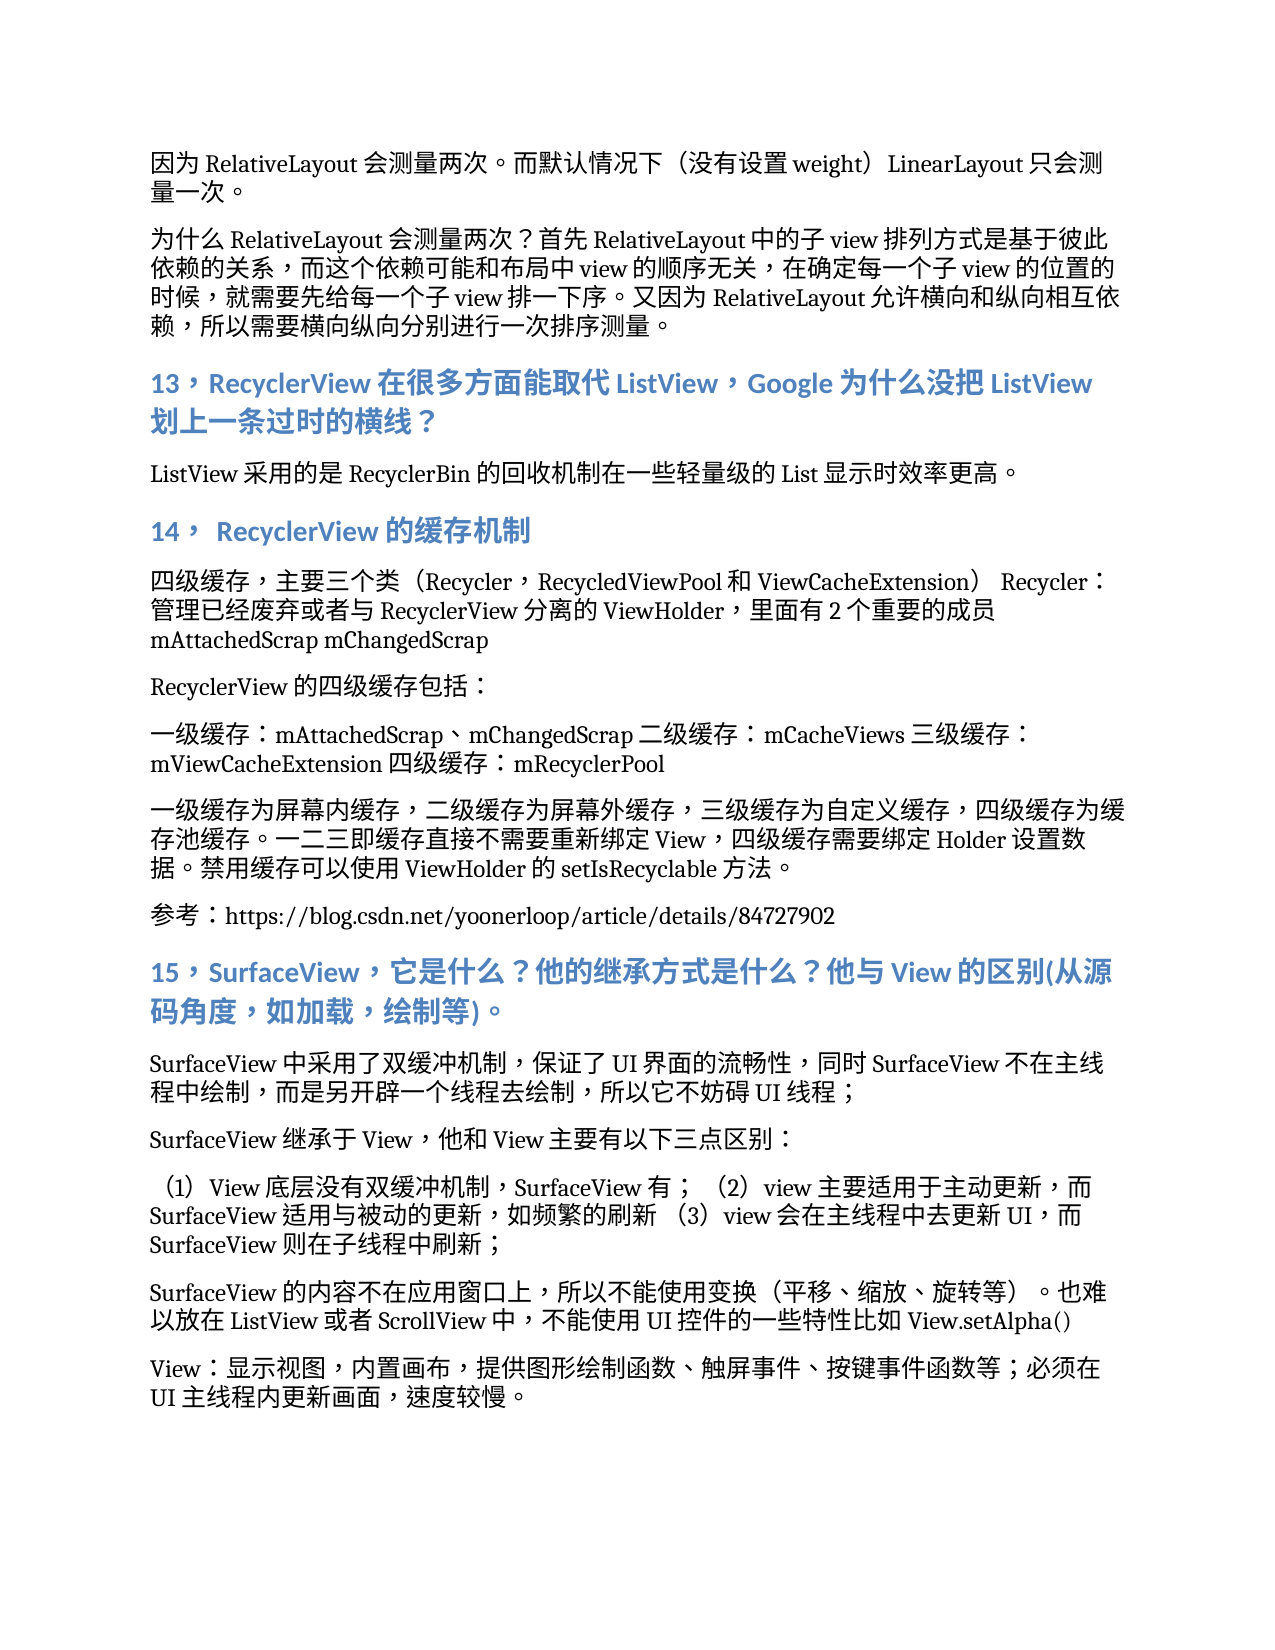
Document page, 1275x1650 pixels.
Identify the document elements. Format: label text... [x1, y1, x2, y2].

subtitle 15，SurfaceView，它是什么？他的继承方式是什么？他与View的区别(从源码角度，如加载，绘制等)。 [150, 952, 1125, 1031]
subtitle 13，RecyclerView在很多方面能取代ListView，Google为什么没把ListView划上一条过时的横线？ [150, 362, 1125, 441]
text SurfaceView中采用了双缓冲机制，保证了UI界面的流畅性，同时SurfaceView不在主线程中绘制，而是另开辟一个线程去绘制，所以它不妨碍UI线程； [150, 1050, 1125, 1107]
text SurfaceView继承于View，他和View主要有以下三点区别： [150, 1126, 1125, 1155]
subtitle 14， RecyclerView 的缓存机制 [150, 510, 1125, 549]
text ListView采用的是RecyclerBin的回收机制在一些轻量级的List显示时效率更高。 [150, 460, 1125, 489]
text View：显示视图，内置画布，提供图形绘制函数、触屏事件、按键事件函数等；必须在UI主线程内更新画面，速度较慢。 [150, 1355, 1125, 1412]
text 参考：https://blog.csdn.net/yoonerloop/article/details/84727902 [150, 902, 1125, 931]
text 四级缓存，主要三个类（Recycler，RecycledViewPool和ViewCacheExtension） Recycler：管理已经废弃或者与RecyclerView分离的ViewHolder，里面有2个重要的成员 mAttachedScrap mChangedScrap [150, 568, 1125, 654]
text 一级缓存：mAttachedScrap、mChangedScrap 二级缓存：mCacheViews 三级缓存：mViewCacheExtension 四级缓存：mRecyclerPool [150, 721, 1125, 778]
text 一级缓存为屏幕内缓存，二级缓存为屏幕外缓存，三级缓存为自定义缓存，四级缓存为缓存池缓存。一二三即缓存直接不需要重新绑定View，四级缓存需要绑定Holder设置数据。禁用缓存可以使用ViewHolder的setIsRecyclable方法。 [150, 797, 1125, 883]
text 为什么RelativeLayout会测量两次？首先RelativeLayout中的子view排列方式是基于彼此依赖的关系，而这个依赖可能和布局中view的顺序无关，在确定每一个子view的位置的时候，就需要先给每一个子view排一下序。又因为RelativeLayout允许横向和纵向相互依赖，所以需要横向纵向分别进行一次排序测量。 [150, 226, 1125, 341]
text 因为RelativeLayout会测量两次。而默认情况下（没有设置weight）LinearLayout只会测量一次。 [150, 150, 1125, 207]
text RecyclerView的四级缓存包括： [150, 673, 1125, 702]
text SurfaceView的内容不在应用窗口上，所以不能使用变换（平移、缩放、旋转等）。也难以放在ListView或者ScrollView中，不能使用UI控件的一些特性比如View.setAlpha() [150, 1278, 1125, 1336]
text （1）View底层没有双缓冲机制，SurfaceView有； （2）view主要适用于主动更新，而SurfaceView适用与被动的更新，如频繁的刷新 （3）view会在主线程中去更新UI，而SurfaceView则在子线程中刷新； [150, 1173, 1125, 1260]
